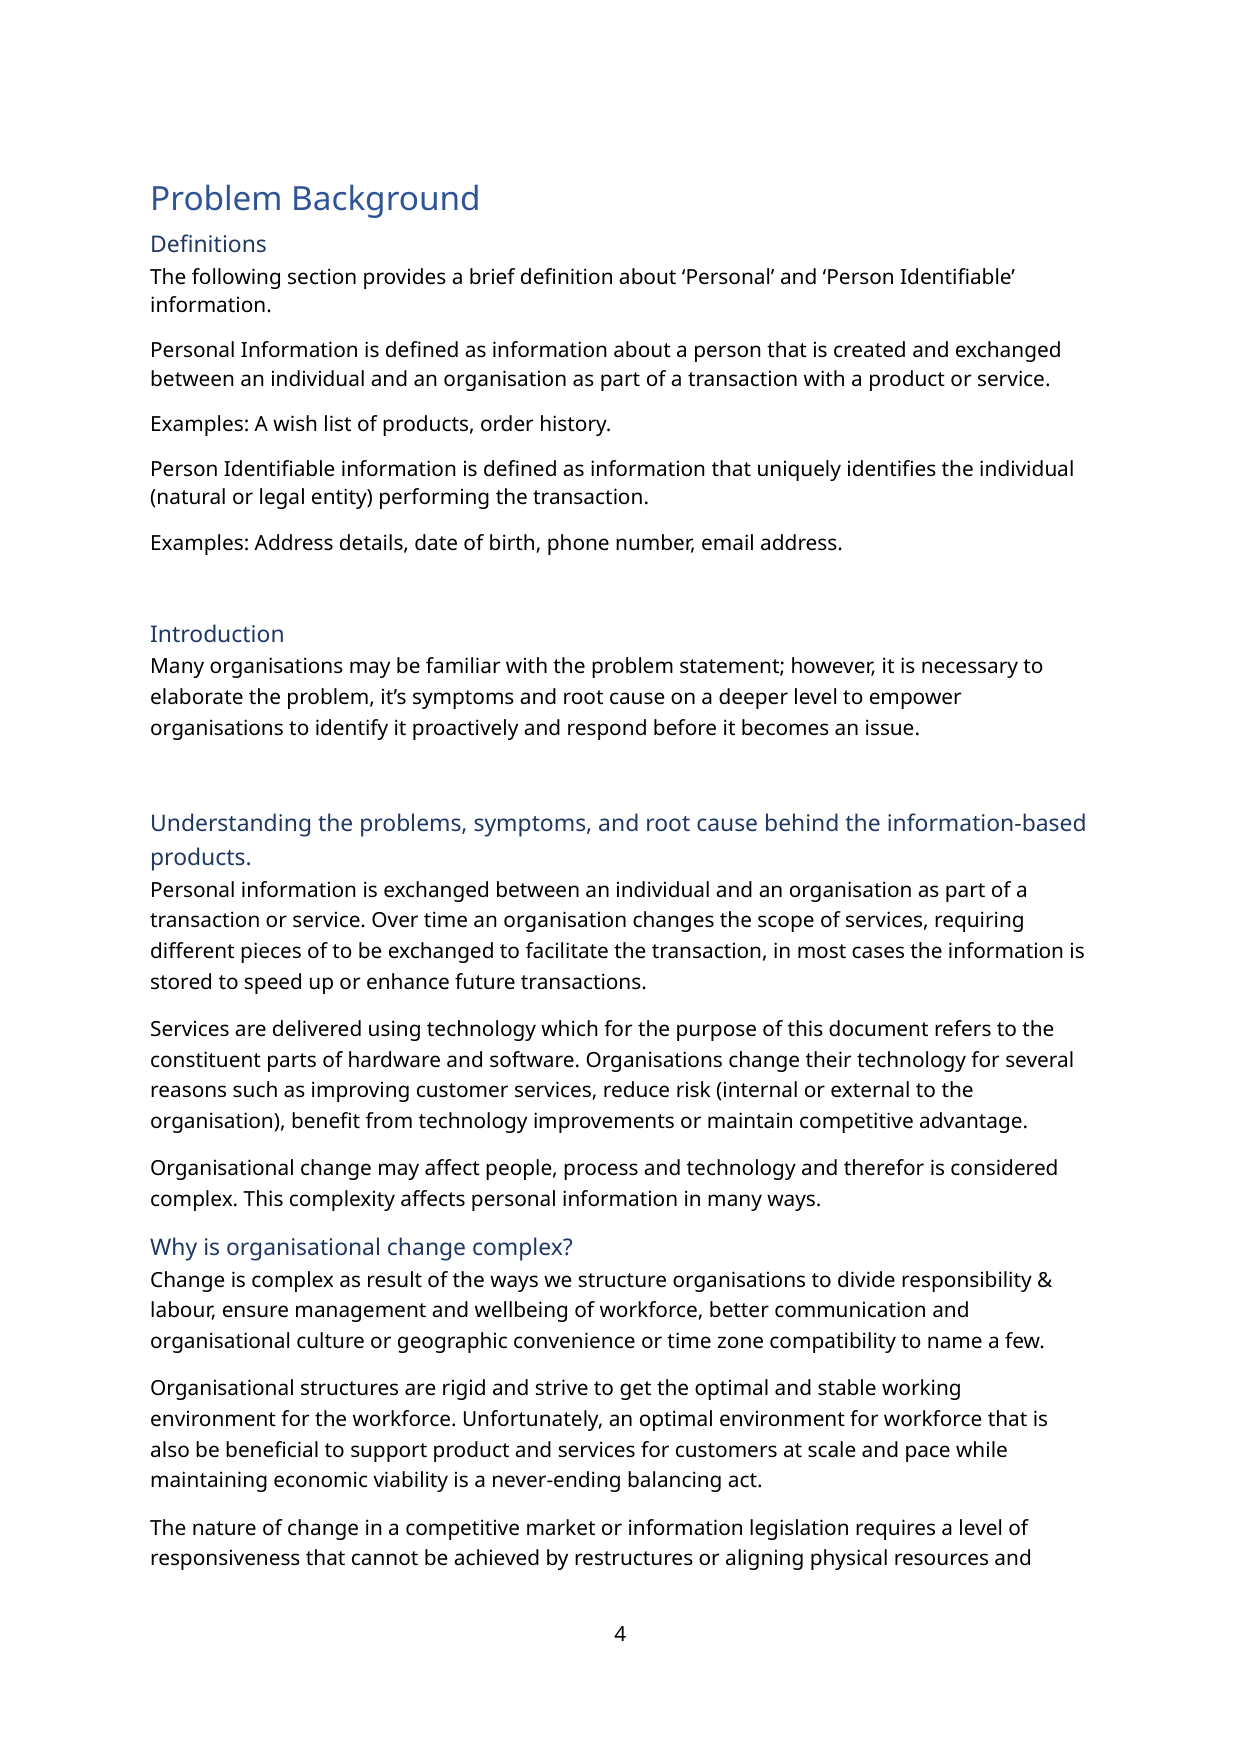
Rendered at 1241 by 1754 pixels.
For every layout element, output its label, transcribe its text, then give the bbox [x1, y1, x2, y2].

subtitle Definitions [150, 228, 1090, 259]
text Services are delivered using technology which for the purpose of this document refers to the constituent parts of hardware and software. Organisations change their technology for several reasons such as improving customer services, reduce risk (internal or external to the organisation), benefit from technology improvements or maintain competitive advantage. [150, 1014, 1090, 1134]
text Personal information is exchanged between an individual and an organisation as part of a transaction or service. Over time an organisation changes the scope of services, requiring different pieces of to be exchanged to facilitate the transaction, in most cases the information is stored to speed up or enhance future transactions. [150, 875, 1090, 995]
text Personal Information is defined as information about a person that is created and exchanged between an individual and an organisation as part of a transaction with a product or service. [150, 335, 1090, 392]
text Change is complex as result of the ways we structure organisations to divide responsibility & labour, ensure management and wellbeing of workforce, better communication and organisational culture or geographic convenience or time zone compatibility to name a few. [150, 1265, 1090, 1354]
text The following section provides a brief definition about ‘Personal’ and ‘Person Identifiable’ information. [150, 262, 1090, 319]
subtitle Problem Background [150, 175, 1090, 220]
text Person Identifiable information is defined as information that uniquely identifies the individual (natural or legal entity) performing the transaction. [150, 454, 1090, 511]
text Examples: Address details, date of birth, phone number, email address. [150, 528, 1090, 556]
subtitle Introduction [150, 618, 1090, 649]
text Many organisations may be familiar with the problem statement; however, it is necessary to elaborate the problem, it’s symptoms and root cause on a deeper level to empower organisations to identify it proactively and respond before it becomes an issue. [150, 652, 1090, 741]
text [150, 1513, 1090, 1572]
text Examples: A wish list of products, order history. [150, 409, 1090, 437]
text Organisational change may affect people, process and technology and therefor is considered complex. This complexity affects personal information in many ways. [150, 1153, 1090, 1212]
text Organisational structures are rigid and strive to get the optimal and stable working environment for the workforce. Unfortunately, an optimal environment for workforce that is also be beneficial to support product and services for customers at scale and pace while maintaining economic viability is a never-ending balancing act. [150, 1373, 1090, 1494]
subtitle Why is organisational change complex? [150, 1231, 1090, 1262]
subtitle Understanding the problems, symptoms, and root cause behind the information-based products. [150, 807, 1090, 872]
